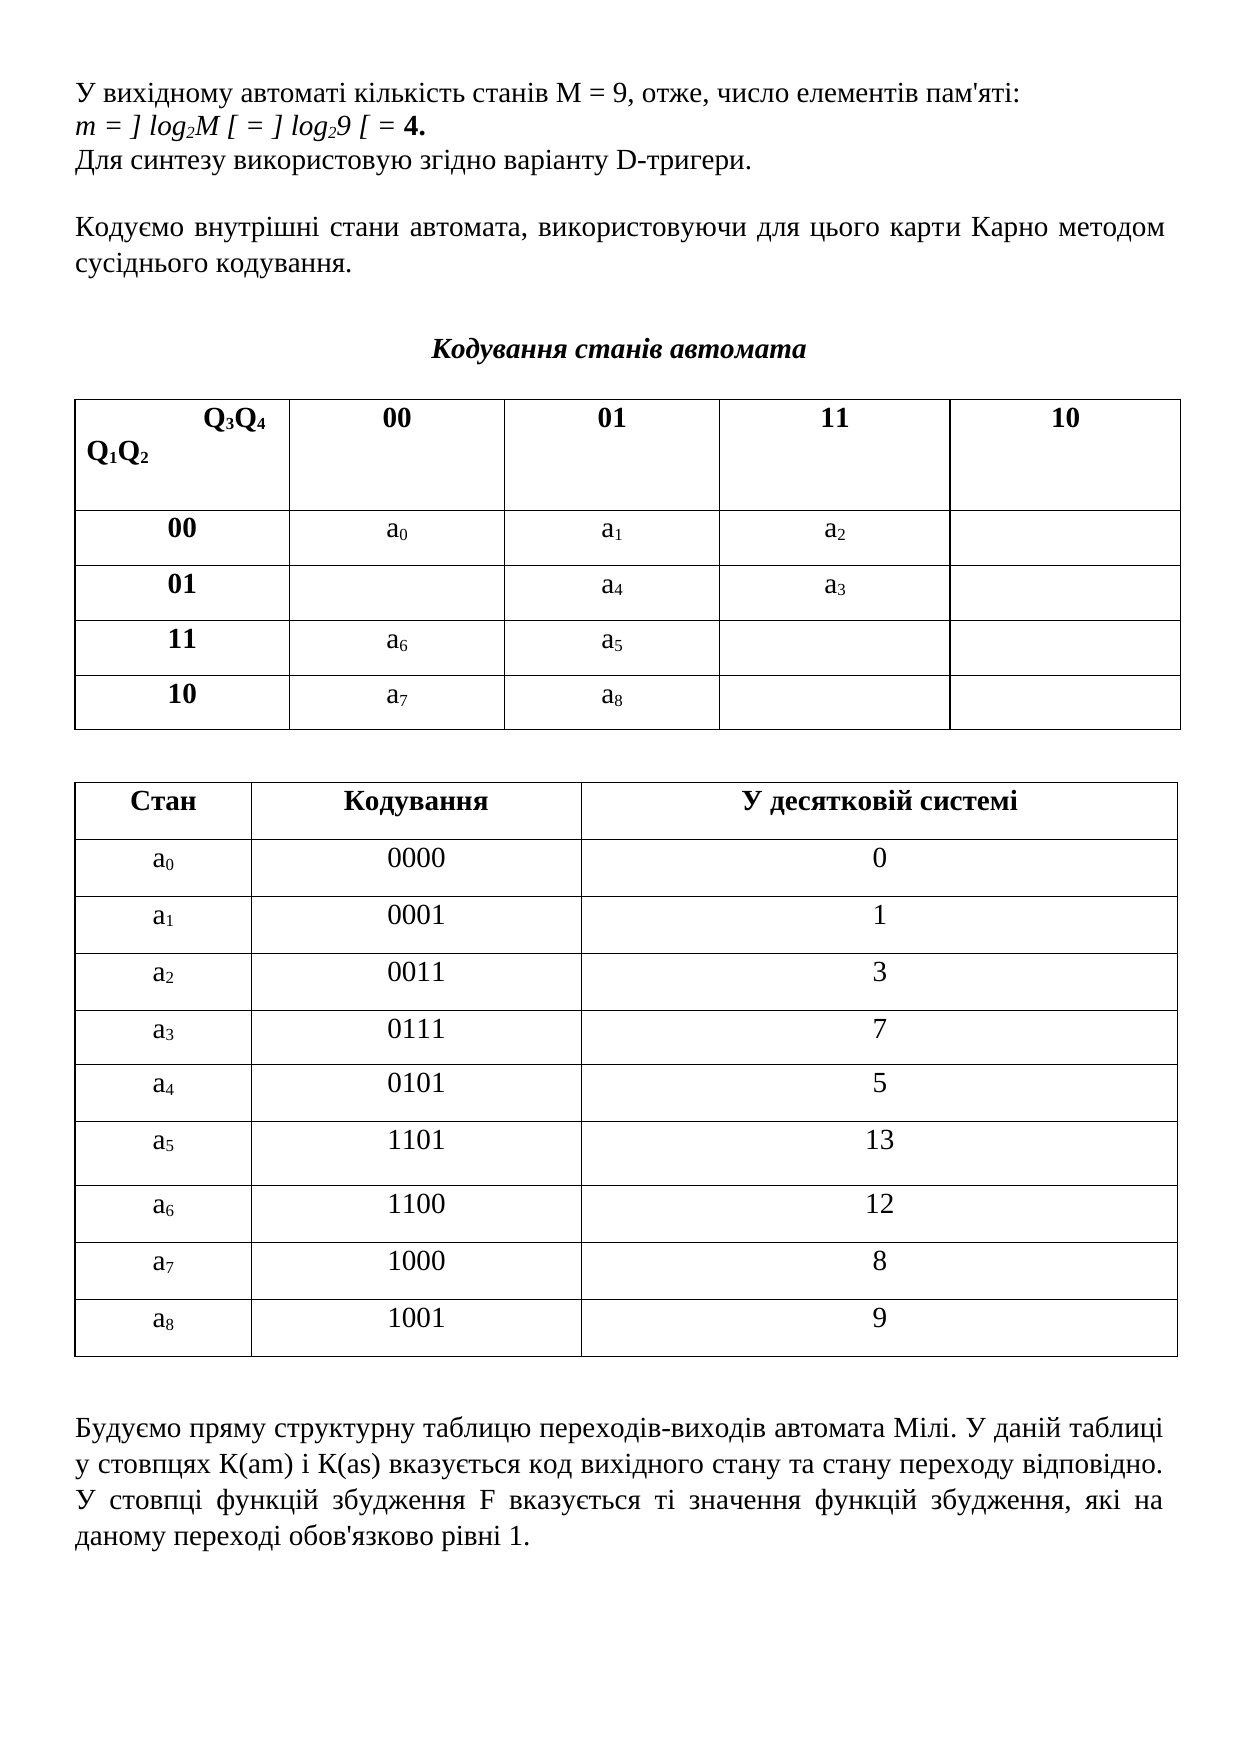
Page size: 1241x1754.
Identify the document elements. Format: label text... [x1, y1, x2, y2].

table_cell 9 [582, 1300, 1177, 1356]
table_cell a1 [76, 897, 251, 953]
table_cell a5 [76, 1122, 251, 1185]
table_cell a4 [76, 1065, 251, 1121]
text Будуємо пряму структурну таблицю переходів-виходів автомата Мілі. У даній таблиці у стовпцях К(am) і К(as) вказується код вихідного стану та стану переходу відповідно. У стовпці функцій збудження F вказується ті значення функцій збудження, які на даному переході обов'язково рівні 1. [75, 1410, 1165, 1552]
table_cell 12 [582, 1186, 1177, 1242]
table_cell [951, 511, 1180, 565]
table_cell 1101 [252, 1122, 581, 1185]
table_cell 1100 [252, 1186, 581, 1242]
table_cell 01 [76, 566, 289, 620]
table_cell 3 [582, 954, 1177, 1010]
table_cell a8 [76, 1300, 251, 1356]
table_header 00 [290, 400, 504, 509]
table_cell 00 [76, 511, 289, 565]
table_cell 5 [582, 1065, 1177, 1121]
text Кодування станів автомата [75, 332, 1165, 365]
text Для синтезу використовую згідно варіанту D-тригери. [75, 142, 1165, 176]
table_cell [720, 676, 949, 728]
table_cell [290, 566, 504, 620]
table_header Кодування [252, 783, 581, 839]
table_cell a8 [505, 676, 719, 728]
table_cell 0111 [252, 1011, 581, 1064]
table_cell a0 [76, 840, 251, 896]
table_cell 8 [582, 1243, 1177, 1299]
table_header Стан [76, 783, 251, 839]
table_cell [951, 621, 1180, 675]
text m = ] log2M [ = ] log29 [ = 4. [75, 108, 1165, 142]
table_header 11 [720, 400, 949, 509]
table_cell [951, 676, 1180, 728]
table_header 10 [951, 400, 1180, 509]
table_cell a3 [76, 1011, 251, 1064]
table_cell 0001 [252, 897, 581, 953]
table_cell a2 [76, 954, 251, 1010]
table_cell a4 [505, 566, 719, 620]
table_cell a6 [290, 621, 504, 675]
table_cell 0011 [252, 954, 581, 1010]
table_header 01 [505, 400, 719, 509]
table_header Q3Q4 Q1Q2 [76, 400, 289, 509]
table_cell 13 [582, 1122, 1177, 1185]
table_cell [720, 621, 949, 675]
text У вихідному автоматі кількість станів М = 9, отже, число елементів пам'яті: [75, 75, 1165, 108]
table_cell 10 [76, 676, 289, 728]
table_cell 0 [582, 840, 1177, 896]
table_cell [951, 566, 1180, 620]
table_cell 7 [582, 1011, 1177, 1064]
table_cell 1000 [252, 1243, 581, 1299]
table_cell a6 [76, 1186, 251, 1242]
table_cell а2 [720, 511, 949, 565]
text Кодуємо внутрішні стани автомата, використовуючи для цього карти Карно методом сусіднього кодування. [75, 209, 1165, 279]
table_cell 11 [76, 621, 289, 675]
table_cell a5 [505, 621, 719, 675]
table_cell 1 [582, 897, 1177, 953]
table_cell 0000 [252, 840, 581, 896]
table_cell a1 [505, 511, 719, 565]
table_cell 0101 [252, 1065, 581, 1121]
table_cell a0 [290, 511, 504, 565]
table_cell a3 [720, 566, 949, 620]
table_cell a7 [76, 1243, 251, 1299]
table_cell 1001 [252, 1300, 581, 1356]
table_header У десятковій системі [582, 783, 1177, 839]
table_cell a7 [290, 676, 504, 728]
